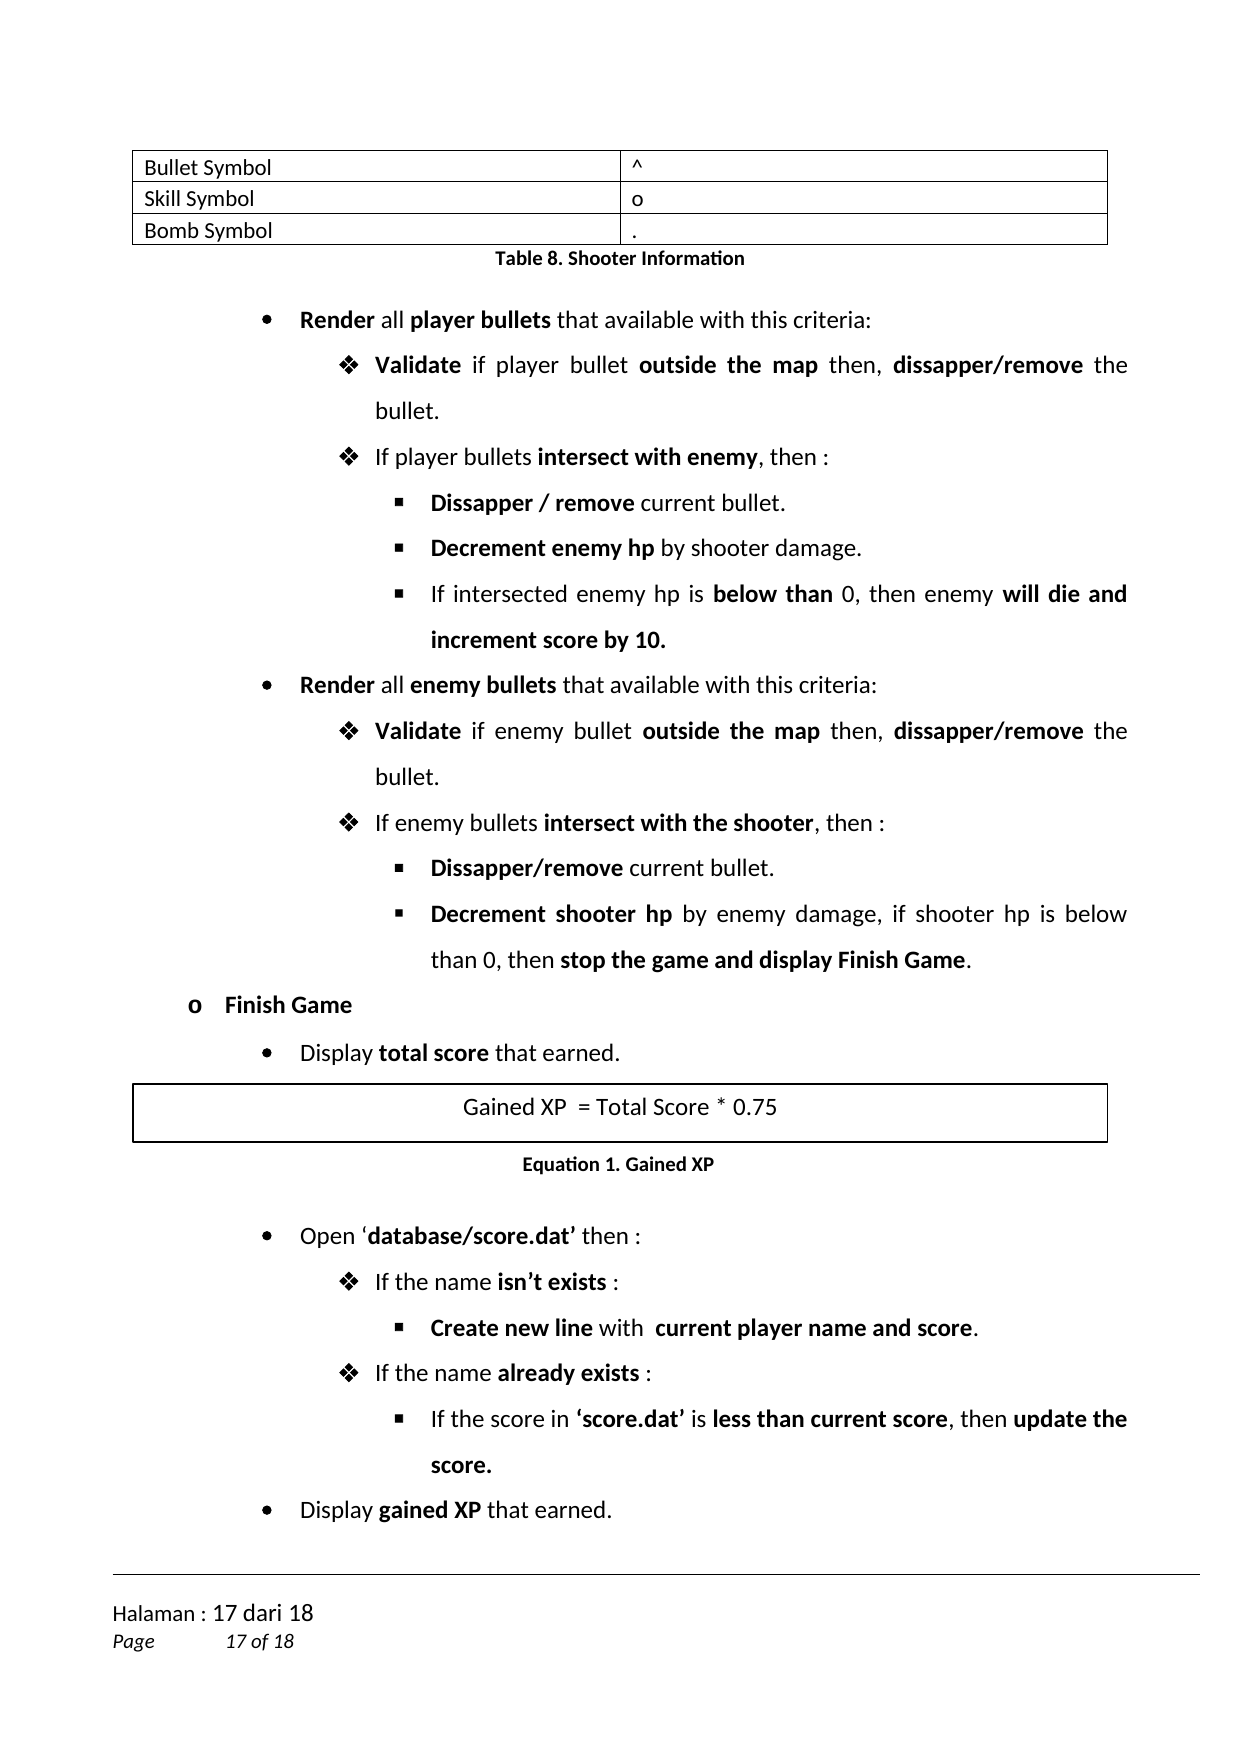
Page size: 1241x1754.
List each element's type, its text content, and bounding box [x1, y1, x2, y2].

list Validate if player bullet outside the map then, dissapper/remove the bullet. [337, 349, 1128, 426]
table_cell Bomb Symbol [133, 214, 620, 244]
list Dissapper/remove current bullet. [393, 852, 1128, 883]
list Decrement enemy hp by shooter damage. [393, 532, 1128, 563]
list Validate if enemy bullet outside the map then, dissapper/remove the bullet. [337, 715, 1128, 792]
list If enemy bullets intersect with the shooter, then : [337, 807, 1128, 837]
list Render all enemy bullets that available with this criteria: [262, 669, 1128, 700]
list If the name isn’t exists : [337, 1266, 1128, 1296]
list If intersected enemy hp is below than 0, then enemy will die and increment score by 10. [393, 578, 1128, 654]
table_cell ^ [621, 151, 1107, 181]
table_cell o [621, 182, 1107, 212]
list Dissapper / remove current bullet. [393, 487, 1128, 517]
list If the name already exists : [337, 1357, 1128, 1388]
table_cell Bullet Symbol [133, 151, 620, 181]
list Display total score that earned. [262, 1037, 1128, 1068]
list Decrement shooter hp by enemy damage, if shooter hp is below than 0, then stop the game and display Finish Game. [393, 898, 1128, 974]
table_cell . [621, 214, 1107, 244]
list If player bullets intersect with enemy, then : [337, 441, 1128, 471]
text Table 8. Shooter Information [112, 245, 1128, 270]
list Create new line with current player name and score. [393, 1312, 1128, 1342]
list Open ‘database/score.dat’ then : [262, 1220, 1128, 1251]
list If the score in ‘score.dat’ is less than current score, then update the score. [393, 1403, 1128, 1479]
list Finish Game [187, 990, 1128, 1021]
table_cell Skill Symbol [133, 182, 620, 212]
list Display gained XP that earned. [262, 1494, 1128, 1525]
list Render all player bullets that available with this criteria: [262, 304, 1128, 334]
